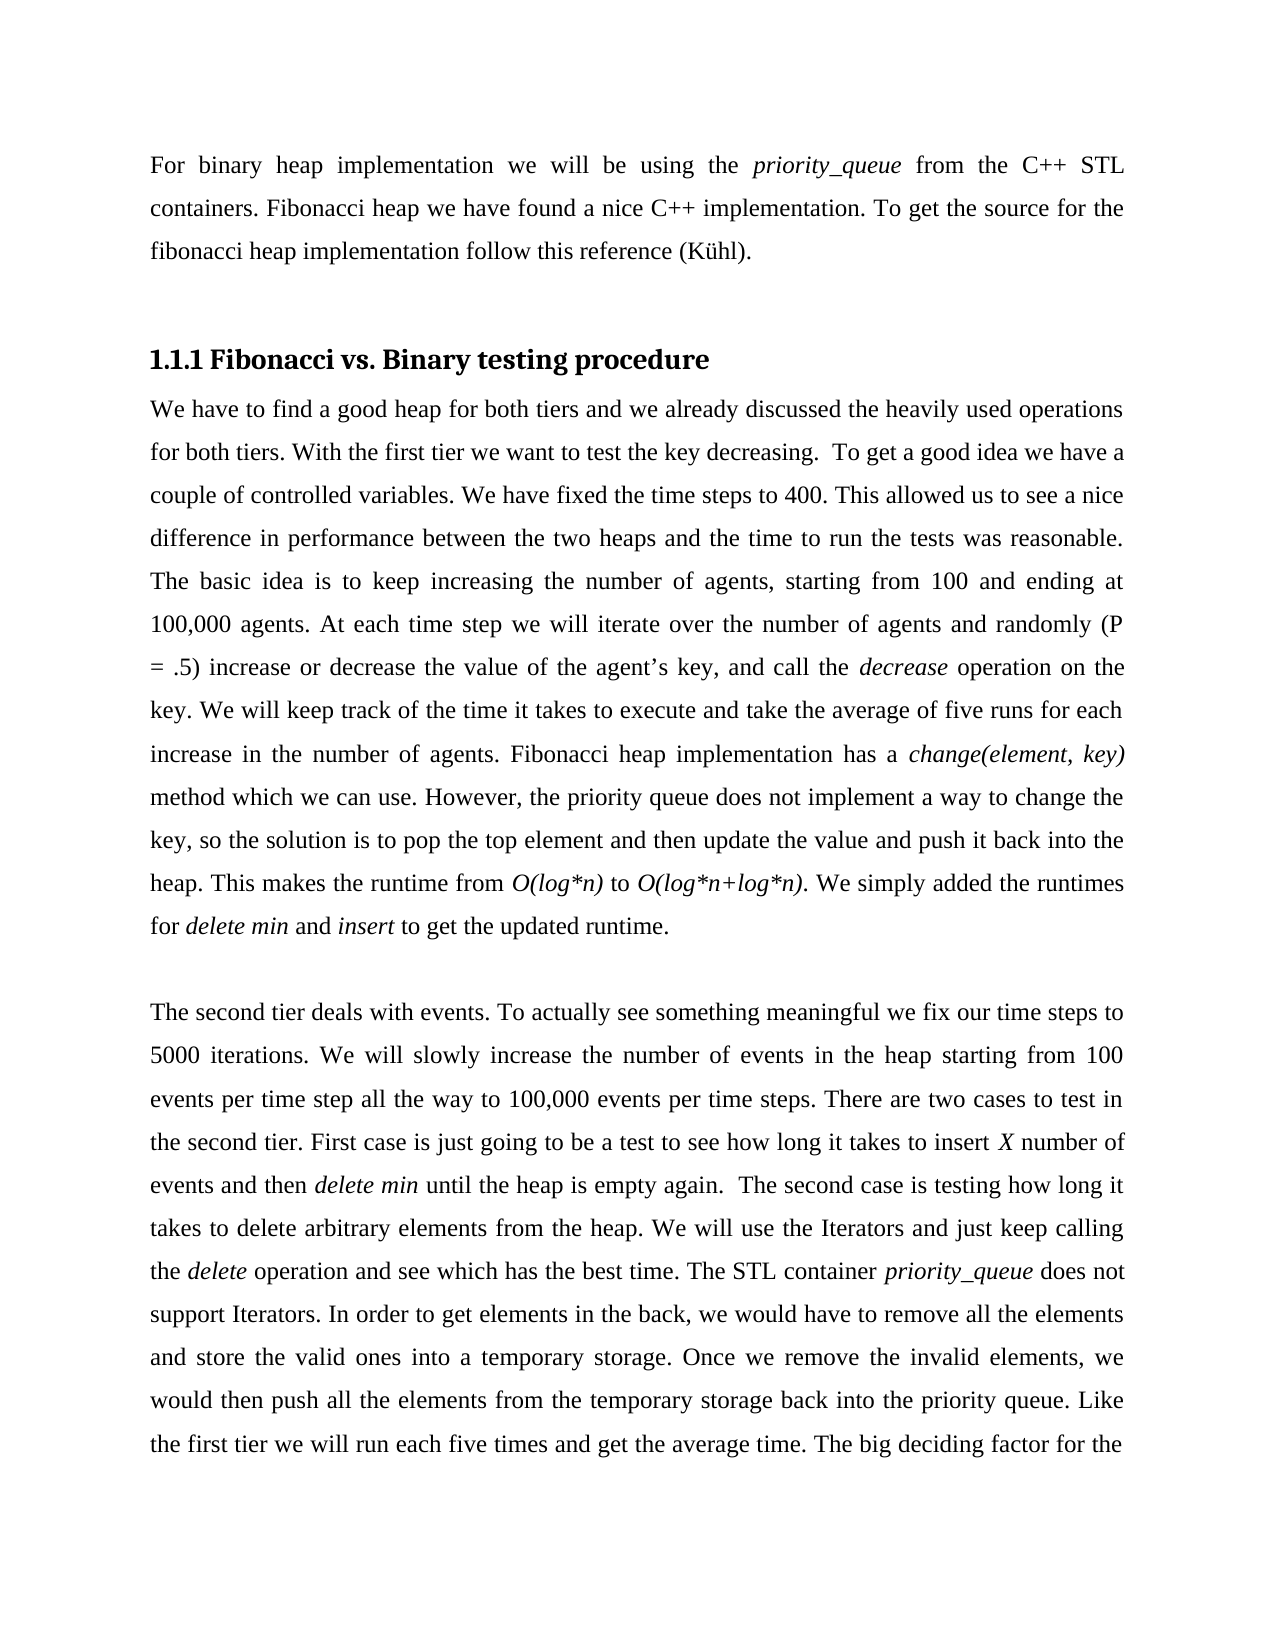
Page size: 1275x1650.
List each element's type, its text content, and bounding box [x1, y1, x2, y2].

subtitle 1.1.1 Fibonacci vs. Binary testing procedure [150, 343, 1125, 377]
text For binary heap implementation we will be using the priority_queue from the C++ STL containers. Fibonacci heap we have found a nice C++ implementation. To get the source for the fibonacci heap implementation follow this reference . [150, 150, 1125, 265]
text We have to find a good heap for both tiers and we already discussed the heavily used operations for both tiers. With the first tier we want to test the key decreasing. To get a good idea we have a couple of controlled variables. We have fixed the time steps to 400. This allowed us to see a nice difference in performance between the two heaps and the time to run the tests was reasonable. The basic idea is to keep increasing the number of agents, starting from 100 and ending at 100,000 agents. At each time step we will iterate over the number of agents and randomly (P = .5) increase or decrease the value of the agent’s key, and call the decrease operation on the key. We will keep track of the time it takes to execute and take the average of five runs for each increase in the number of agents. Fibonacci heap implementation has a change(element, key) method which we can use. However, the priority queue does not implement a way to change the key, so the solution is to pop the top element and then update the value and push it back into the heap. This makes the runtime from O(log*n) to O(log*n+log*n). We simply added the runtimes for delete min and insert to get the updated runtime. [150, 394, 1125, 940]
